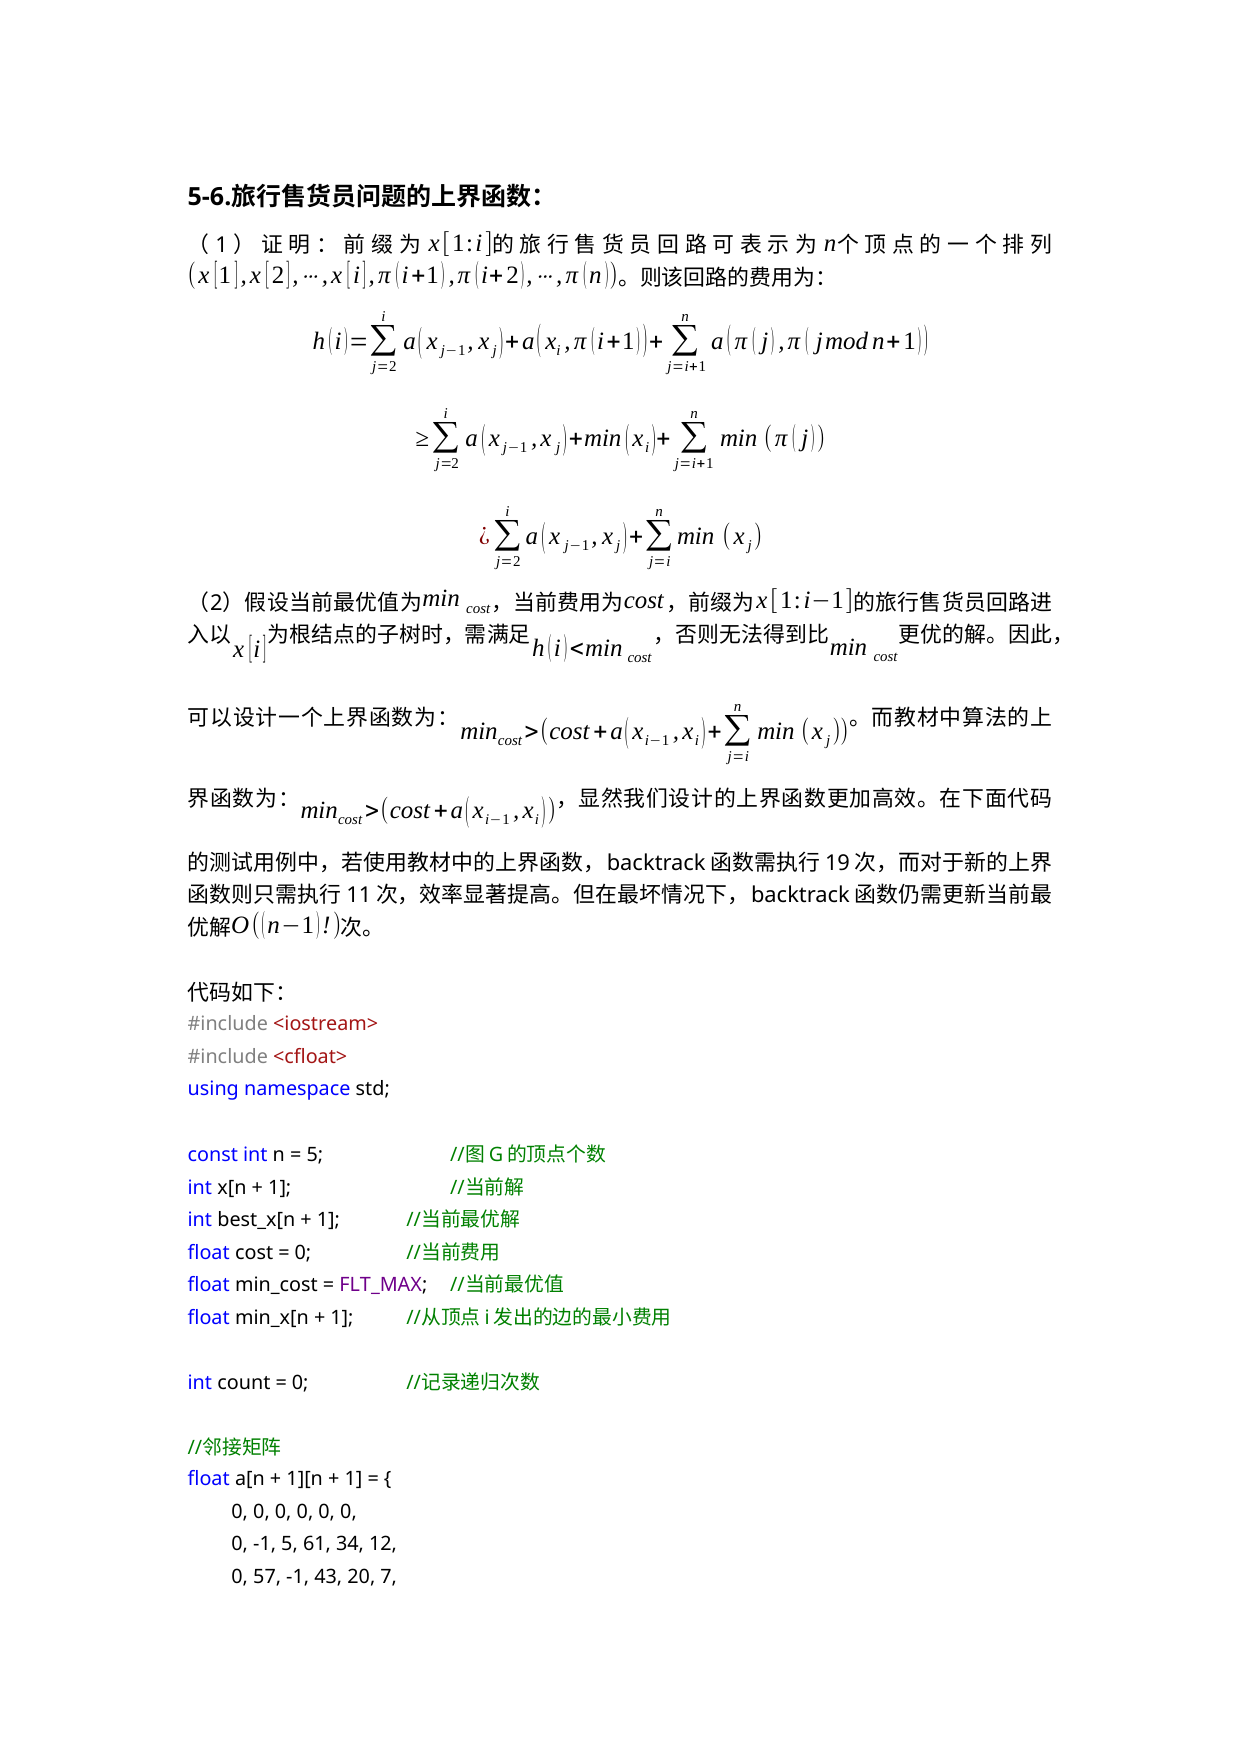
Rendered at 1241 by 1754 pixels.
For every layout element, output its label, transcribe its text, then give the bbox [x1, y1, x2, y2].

text float cost = 0; //当前费用 [187, 1234, 1053, 1267]
text const int n = 5; //图G的顶点个数 [187, 1137, 1053, 1169]
text int x[n + 1]; //当前解 [187, 1169, 1053, 1202]
text #include <iostream> [187, 1007, 1053, 1039]
text 0, 57, -1, 43, 20, 7, [187, 1559, 1053, 1592]
text 5-6.旅行售货员问题的上界函数： [187, 162, 1053, 227]
text using namespace std; [187, 1072, 1053, 1104]
text float min_cost = FLT_MAX; //当前最优值 [187, 1267, 1053, 1299]
text #include <cfloat> [187, 1039, 1053, 1072]
text //邻接矩阵 [187, 1429, 1053, 1462]
text float min_x[n + 1]; //从顶点i发出的边的最小费用 [187, 1299, 1053, 1332]
text 0, -1, 5, 61, 34, 12, [187, 1527, 1053, 1559]
text 0, 0, 0, 0, 0, 0, [187, 1494, 1053, 1527]
text 代码如下： [187, 974, 1053, 1007]
text int best_x[n + 1]; //当前最优解 [187, 1202, 1053, 1234]
text float a[n + 1][n + 1] = { [187, 1462, 1053, 1494]
text int count = 0; //记录递归次数 [187, 1364, 1053, 1397]
text （1）证明：前缀为的旅行售货员回路可表示为个顶点的一个排列。则该回路的费用为： [187, 227, 1053, 292]
text （2）假设当前最优值为，当前费用为，前缀为的旅行售货员回路进入以为根结点的子树时，需满足，否则无法得到比更优的解。因此，可以设计一个上界函数为：。而教材中算法的上界函数为：，显然我们设计的上界函数更加高效。在下面代码的测试用例中，若使用教材中的上界函数，backtrack函数需执行19次，而对于新的上界函数则只需执行11次，效率显著提高。但在最坏情况下，backtrack函数仍需更新当前最优解次。 [187, 584, 1053, 942]
